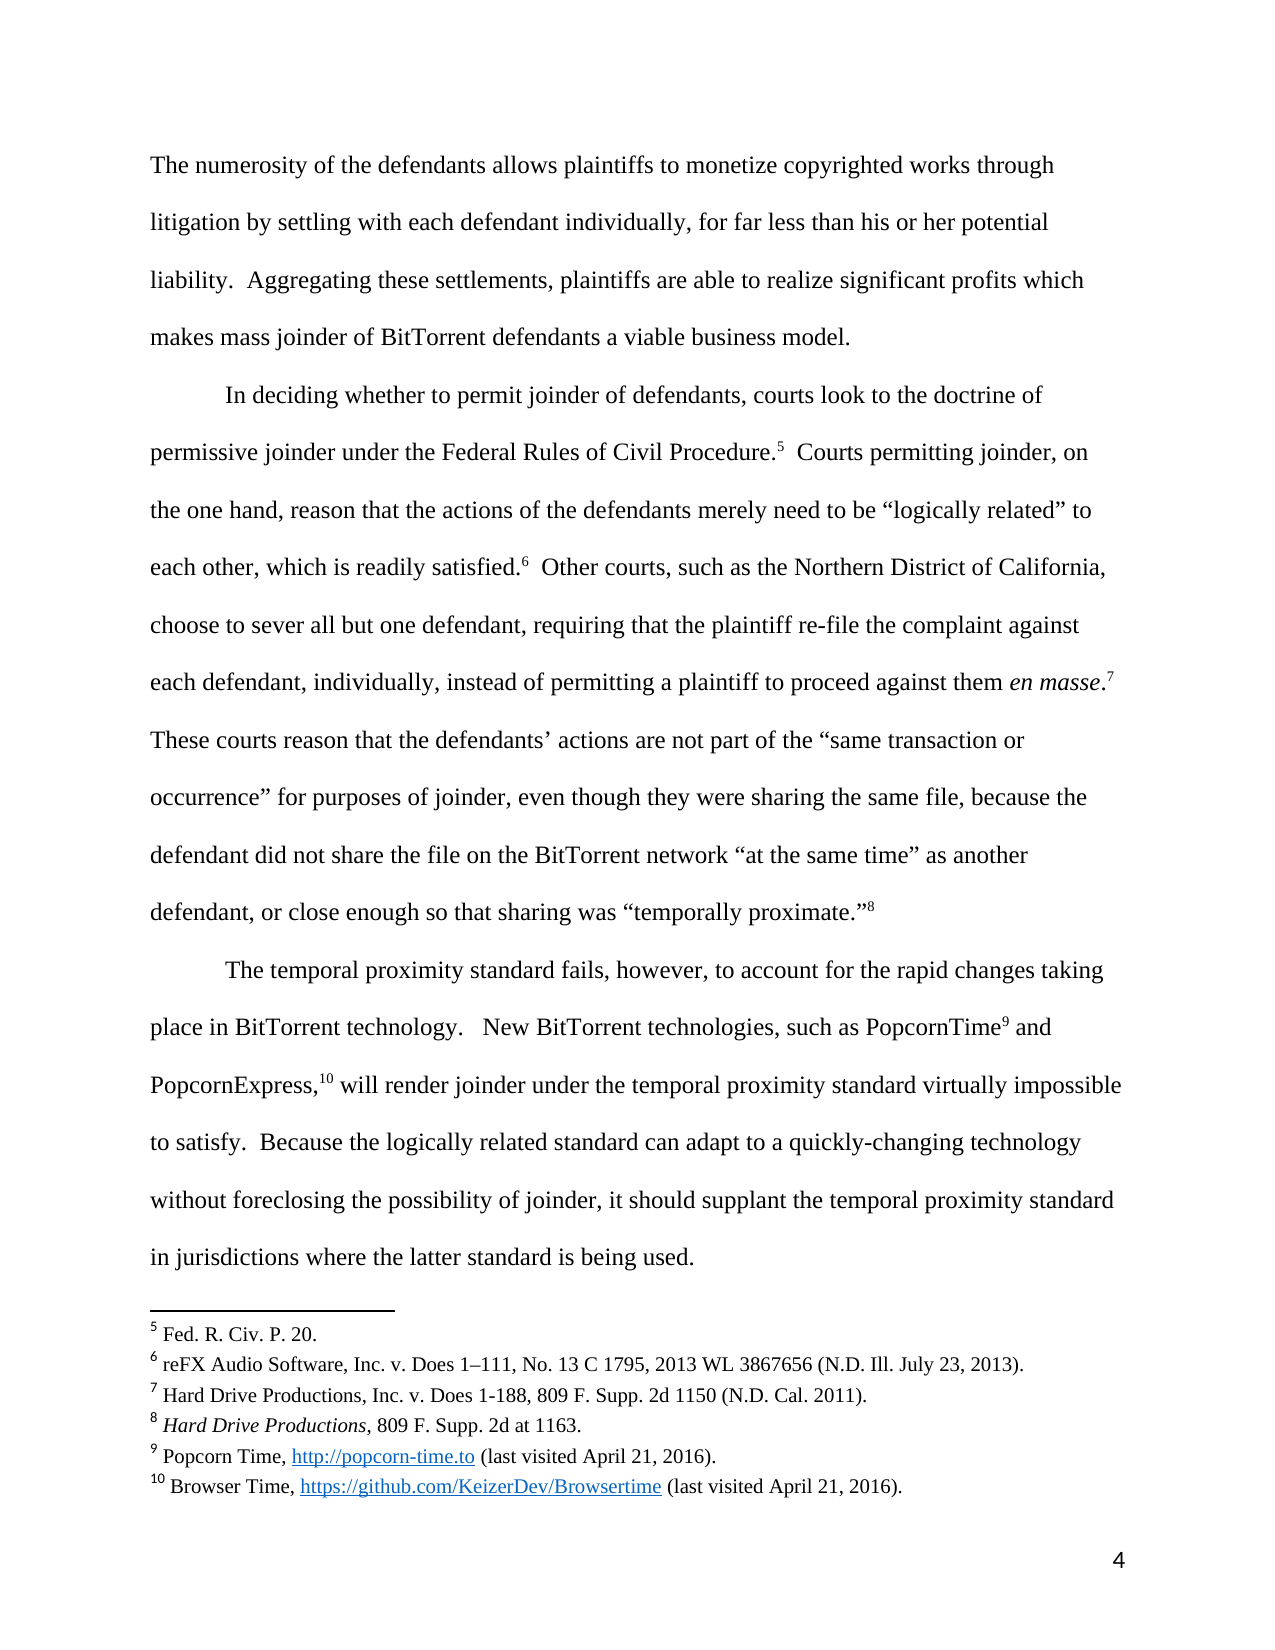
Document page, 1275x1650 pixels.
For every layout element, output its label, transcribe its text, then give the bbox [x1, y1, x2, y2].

text The temporal proximity standard fails, however, to account for the rapid changes taking place in BitTorrent technology. New BitTorrent technologies, such as PopcornTime and PopcornExpress, will render joinder under the temporal proximity standard virtually impossible to satisfy. Because the logically related standard can adapt to a quickly-changing technology without foreclosing the possibility of joinder, it should supplant the temporal proximity standard in jurisdictions where the latter standard is being used. [150, 955, 1125, 1271]
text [150, 150, 1125, 351]
text In deciding whether to permit joinder of defendants, courts look to the doctrine of permissive joinder under the Federal Rules of Civil Procedure. Courts permitting joinder, on the one hand, reason that the actions of the defendants merely need to be “logically related” to each other, which is readily satisfied. Other courts, such as the Northern District of California, choose to sever all but one defendant, requiring that the plaintiff re-file the complaint against each defendant, individually, instead of permitting a plaintiff to proceed against them en masse. These courts reason that the defendants’ actions are not part of the “same transaction or occurrence” for purposes of joinder, even though they were sharing the same file, because the defendant did not share the file on the BitTorrent network “at the same time” as another defendant, or close enough so that sharing was “temporally proximate.” [150, 380, 1125, 926]
